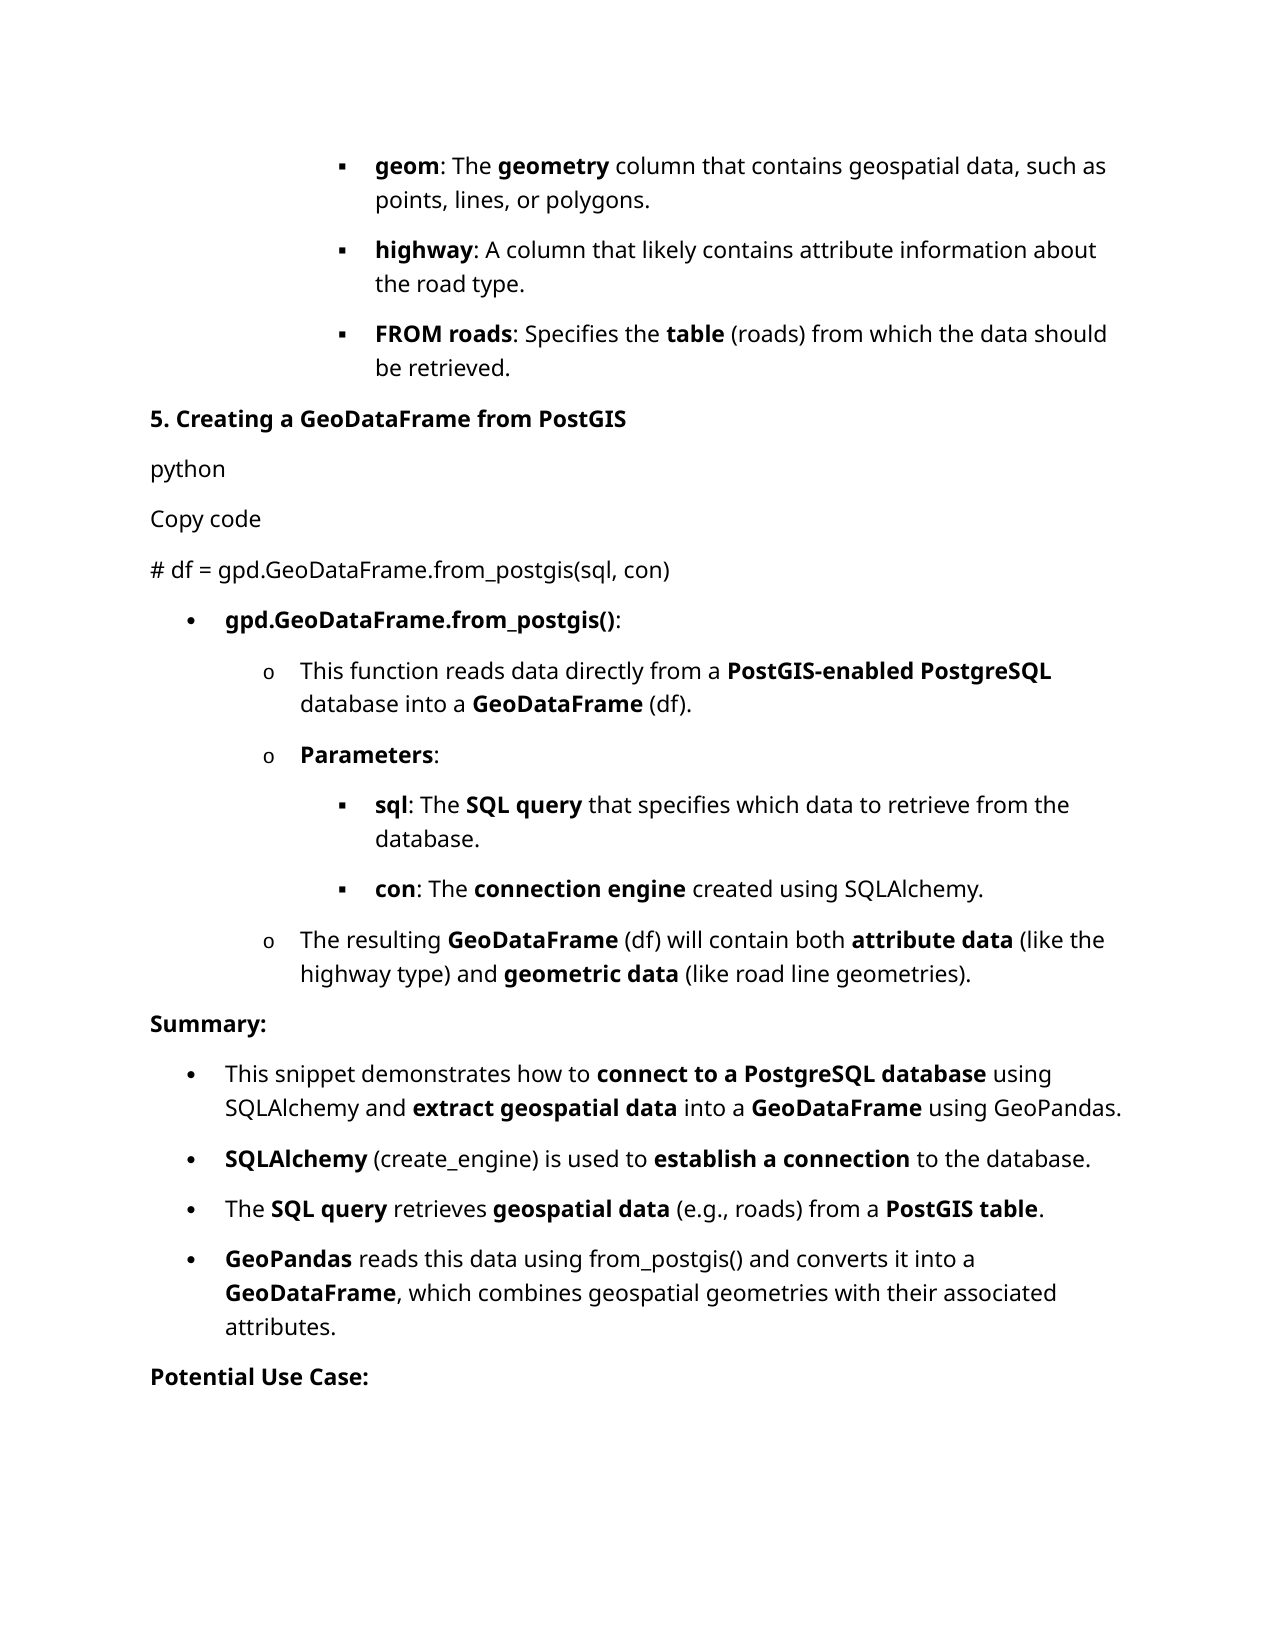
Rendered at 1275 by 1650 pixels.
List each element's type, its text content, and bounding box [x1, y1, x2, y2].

list The SQL query retrieves geospatial data (e.g., roads) from a PostGIS table. [187, 1193, 1125, 1224]
text Copy code [150, 503, 1125, 534]
text Potential Use Case: [150, 1361, 1125, 1392]
list con: The connection engine created using SQLAlchemy. [337, 873, 1125, 904]
list sql: The SQL query that specifies which data to retrieve from the database. [337, 789, 1125, 854]
text 5. Creating a GeoDataFrame from PostGIS [150, 402, 1125, 434]
text python [150, 453, 1125, 484]
list SQLAlchemy (create_engine) is used to establish a connection to the database. [187, 1142, 1125, 1174]
list gpd.GeoDataFrame.from_postgis(): [187, 604, 1125, 635]
list geom: The geometry column that contains geospatial data, such as points, lines, or polygons. [337, 150, 1125, 215]
list GeoPandas reads this data using from_postgis() and converts it into a GeoDataFrame, which combines geospatial geometries with their associated attributes. [187, 1243, 1125, 1342]
text Summary: [150, 1008, 1125, 1039]
list This function reads data directly from a PostGIS-enabled PostgreSQL database into a GeoDataFrame (df). [262, 654, 1125, 719]
list The resulting GeoDataFrame (df) will contain both attribute data (like the highway type) and geometric data (like road line geometries). [262, 924, 1125, 989]
list This snippet demonstrates how to connect to a PostgreSQL database using SQLAlchemy and extract geospatial data into a GeoDataFrame using GeoPandas. [187, 1058, 1125, 1123]
list FROM roads: Specifies the table (roads) from which the data should be retrieved. [337, 318, 1125, 383]
text # df = gpd.GeoDataFrame.from_postgis(sql, con) [150, 554, 1125, 585]
list highway: A column that likely contains attribute information about the road type. [337, 234, 1125, 299]
list Parameters: [262, 739, 1125, 770]
